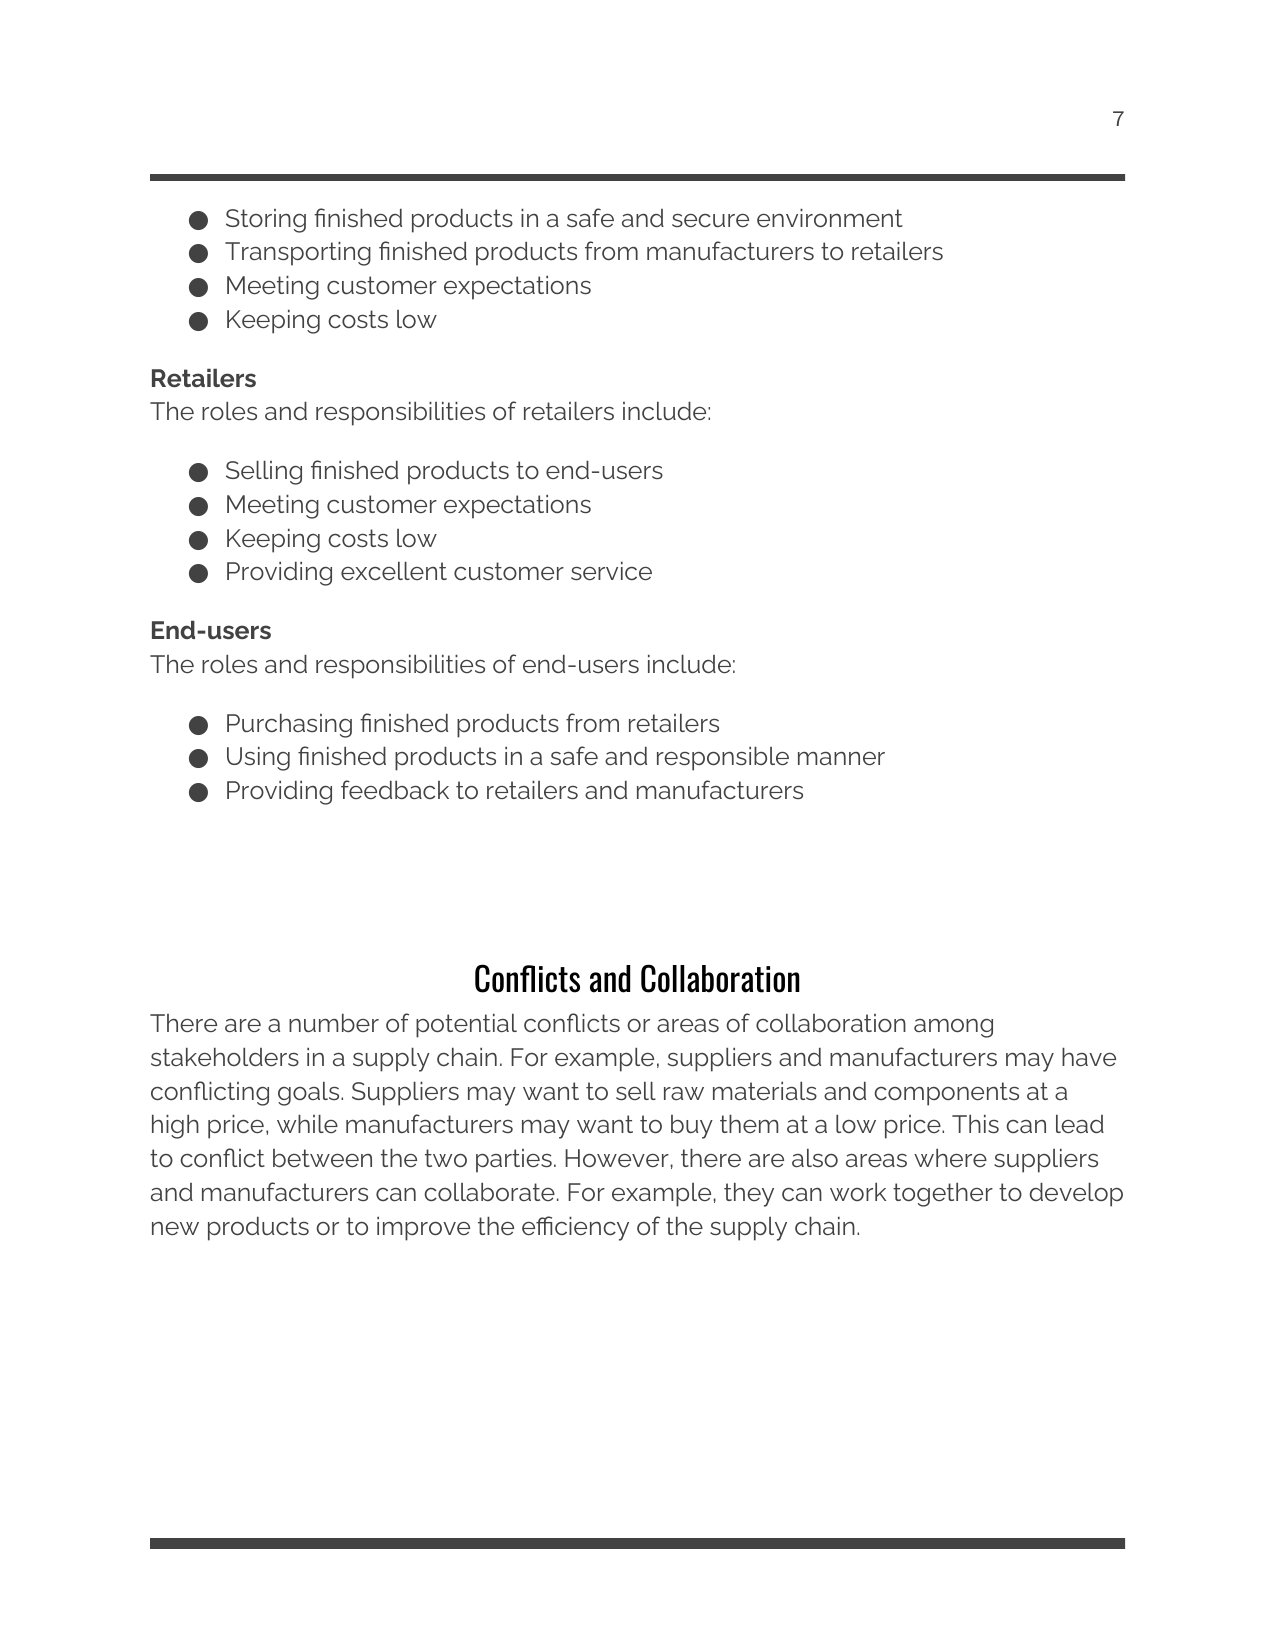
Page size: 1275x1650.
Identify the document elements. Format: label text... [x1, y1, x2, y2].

list Selling finished products to end-users [187, 456, 1125, 485]
text There are a number of potential conflicts or areas of collaboration among stakeholders in a supply chain. For example, suppliers and manufacturers may have conflicting goals. Suppliers may want to sell raw materials and components at a high price, while manufacturers may want to buy them at a low price. This can lead to conflict between the two parties. However, there are also areas where suppliers and manufacturers can collaborate. For example, they can work together to develop new products or to improve the efficiency of the supply chain. [150, 1009, 1125, 1241]
text End-users [150, 616, 1125, 645]
list Keeping costs low [187, 305, 1125, 334]
list Using finished products in a safe and responsible manner [187, 742, 1125, 772]
text Retailers [150, 363, 1125, 393]
list Meeting customer expectations [187, 271, 1125, 300]
list Transporting finished products from manufacturers to retailers [187, 237, 1125, 267]
picture [150, 174, 1125, 181]
list Keeping costs low [187, 523, 1125, 553]
text The roles and responsibilities of retailers include: [150, 397, 1125, 427]
text The roles and responsibilities of end-users include: [150, 650, 1125, 679]
list Purchasing finished products from retailers [187, 708, 1125, 738]
list Providing feedback to retailers and manufacturers [187, 776, 1125, 805]
list Storing finished products in a safe and secure environment [187, 203, 1125, 233]
picture [150, 1538, 1125, 1549]
list Providing excellent customer service [187, 557, 1125, 587]
list Meeting customer expectations [187, 490, 1125, 519]
subtitle Conflicts and Collaboration [150, 952, 1125, 1002]
